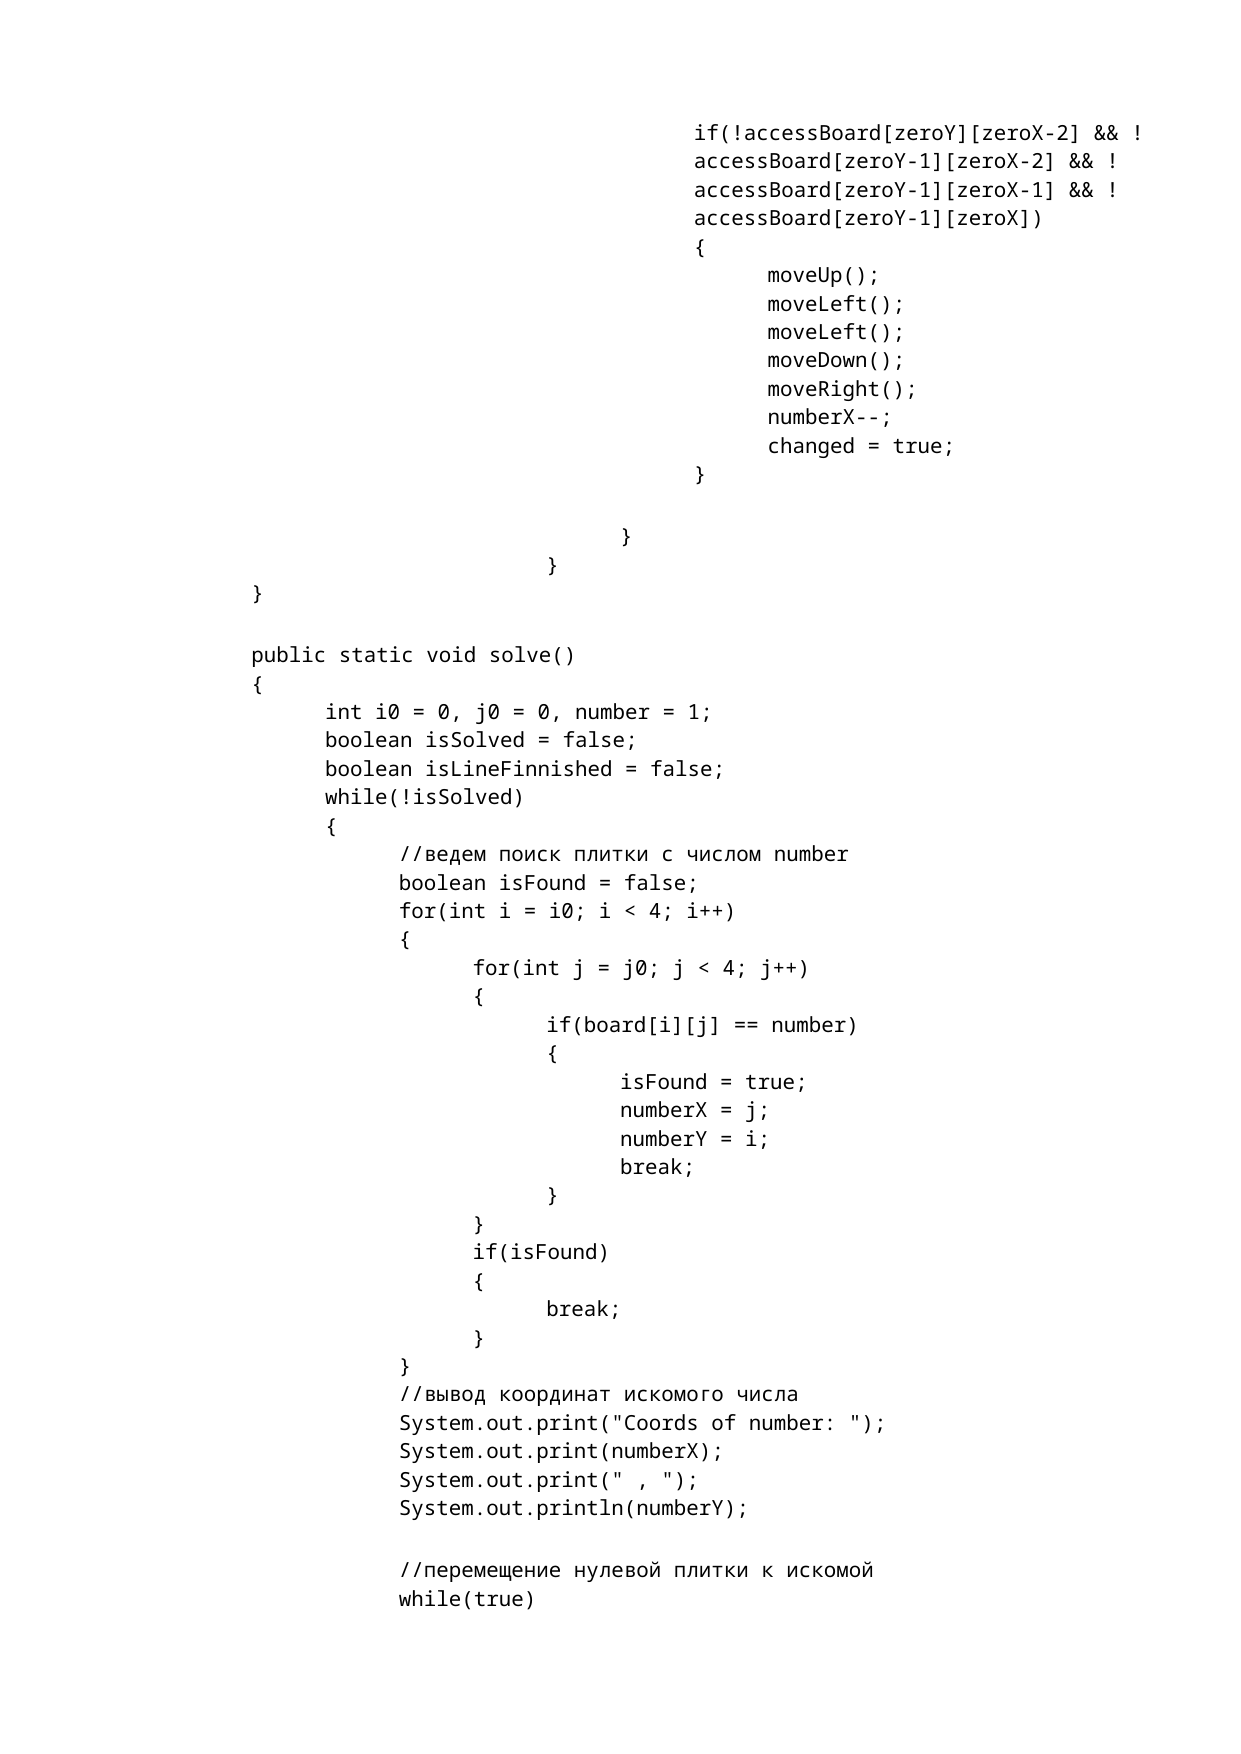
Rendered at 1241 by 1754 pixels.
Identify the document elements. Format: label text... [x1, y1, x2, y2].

text while(!isSolved) [177, 782, 1152, 811]
text if(board[i][j] == number) [177, 1010, 1152, 1038]
text for(int i = i0; i < 4; i++) [177, 896, 1152, 924]
text if(isFound) [177, 1237, 1152, 1266]
text moveRight(); [177, 374, 1152, 402]
text System.out.print(" , "); [177, 1465, 1152, 1493]
text while(true) [177, 1584, 1152, 1612]
text moveLeft(); [177, 317, 1152, 346]
text break; [177, 1152, 1152, 1181]
text { [177, 981, 1152, 1010]
text } [177, 1323, 1152, 1351]
text //вывод координат искомого числа [177, 1379, 1152, 1408]
text changed = true; [177, 431, 1152, 459]
text { [177, 924, 1152, 953]
text for(int j = j0; j < 4; j++) [177, 953, 1152, 981]
text boolean isFound = false; [177, 868, 1152, 896]
text } [177, 521, 1152, 550]
text { [177, 1266, 1152, 1294]
text } [177, 1181, 1152, 1209]
text numberY = i; [177, 1124, 1152, 1152]
text numberX--; [177, 402, 1152, 431]
text { [177, 811, 1152, 839]
text } [177, 550, 1152, 578]
text //перемещение нулевой плитки к искомой [177, 1555, 1152, 1584]
text break; [177, 1294, 1152, 1323]
text boolean isSolved = false; [177, 726, 1152, 754]
text System.out.print("Coords of number: "); [177, 1408, 1152, 1436]
text System.out.print(numberX); [177, 1436, 1152, 1465]
text moveUp(); [177, 260, 1152, 289]
text } [177, 459, 1152, 488]
text if(!accessBoard[zeroY][zeroX-2] && !accessBoard[zeroY-1][zeroX-2] && !accessBoard[zeroY-1][zeroX-1] && !accessBoard[zeroY-1][zeroX]) [693, 118, 1152, 232]
text moveLeft(); [177, 289, 1152, 317]
text boolean isLineFinnished = false; [177, 754, 1152, 782]
text numberX = j; [177, 1095, 1152, 1124]
text } [177, 1351, 1152, 1379]
text } [177, 578, 1152, 607]
text System.out.println(numberY); [177, 1493, 1152, 1522]
text isFound = true; [177, 1067, 1152, 1095]
text { [177, 1038, 1152, 1067]
text } [177, 1209, 1152, 1237]
text moveDown(); [177, 346, 1152, 374]
text { [177, 669, 1152, 697]
text //ведем поиск плитки с числом number [177, 839, 1152, 868]
text public static void solve() [177, 640, 1152, 669]
text { [177, 232, 1152, 260]
text int i0 = 0, j0 = 0, number = 1; [177, 697, 1152, 726]
